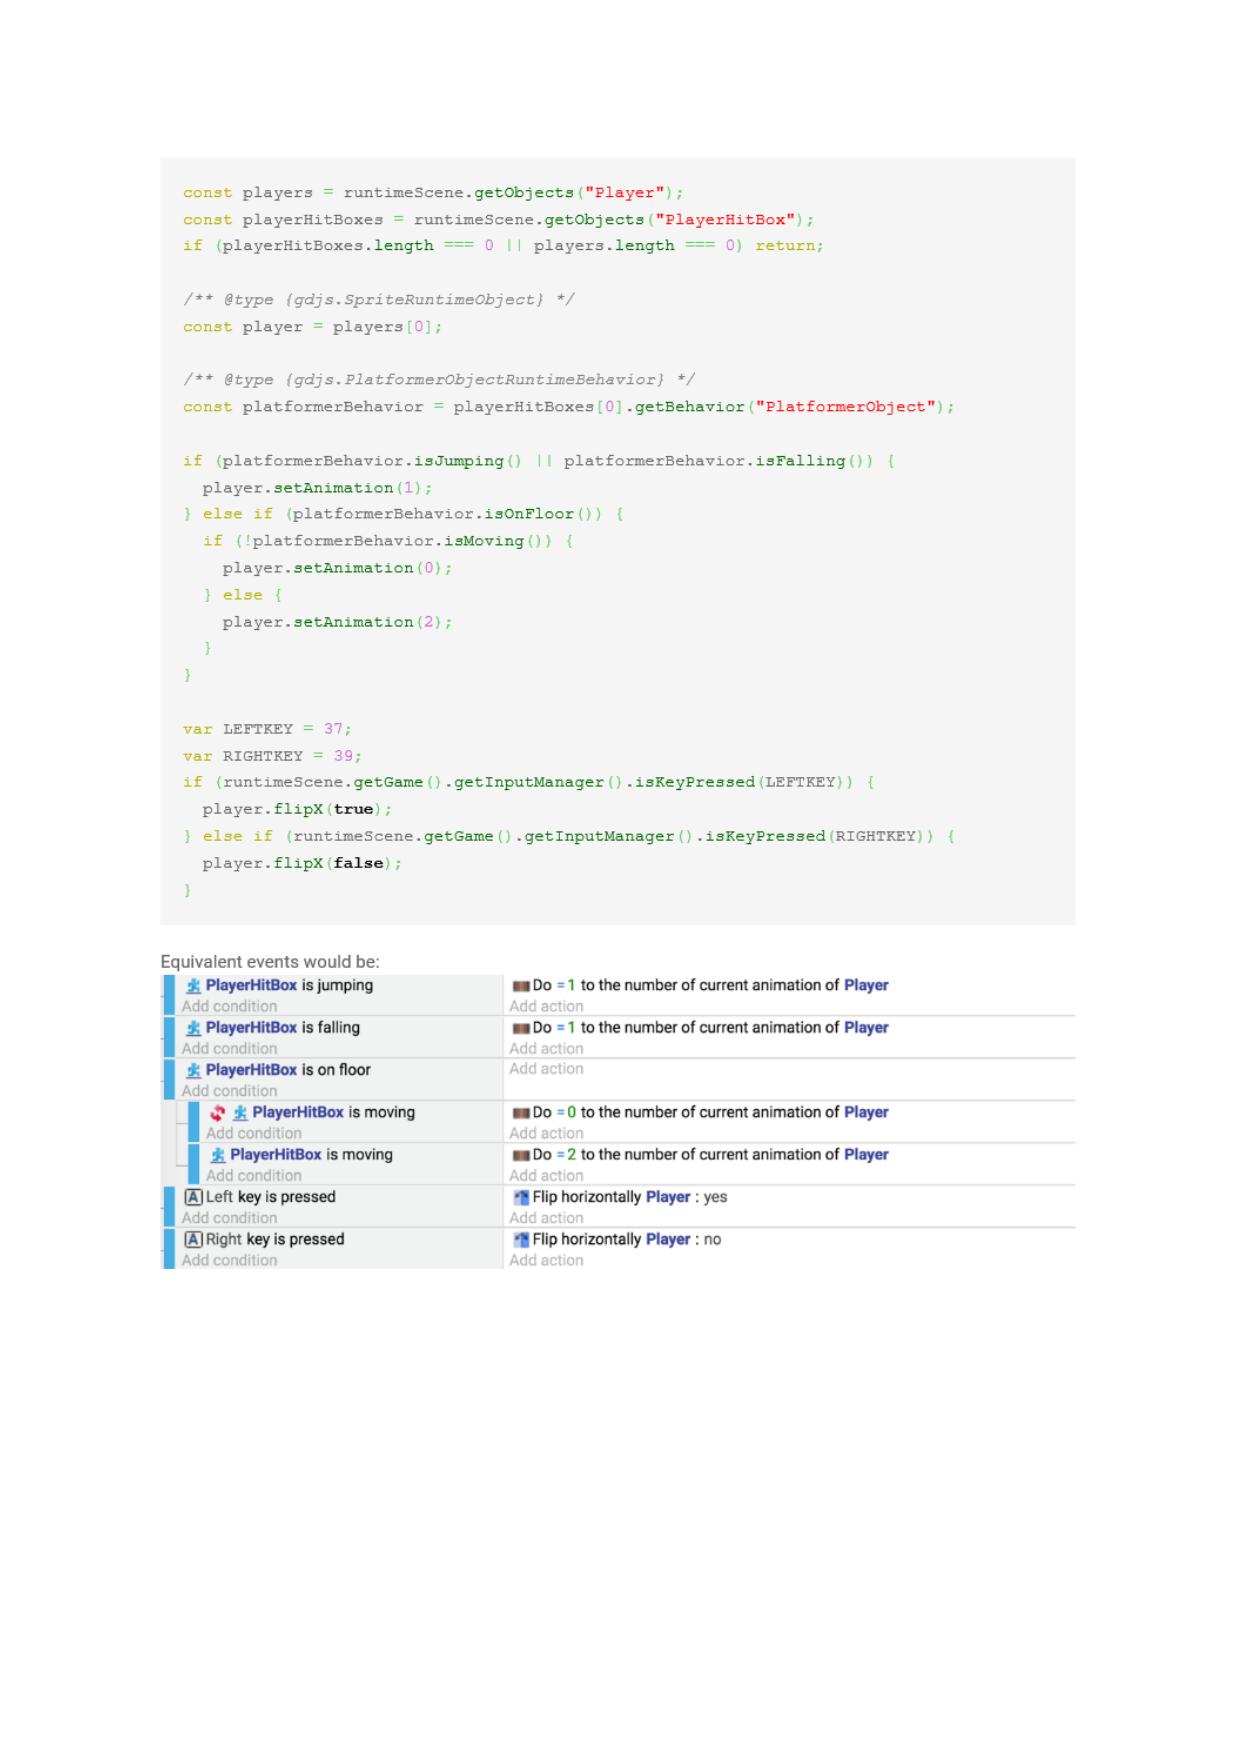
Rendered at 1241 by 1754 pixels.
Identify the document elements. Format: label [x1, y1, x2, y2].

picture [150, 150, 1091, 1282]
